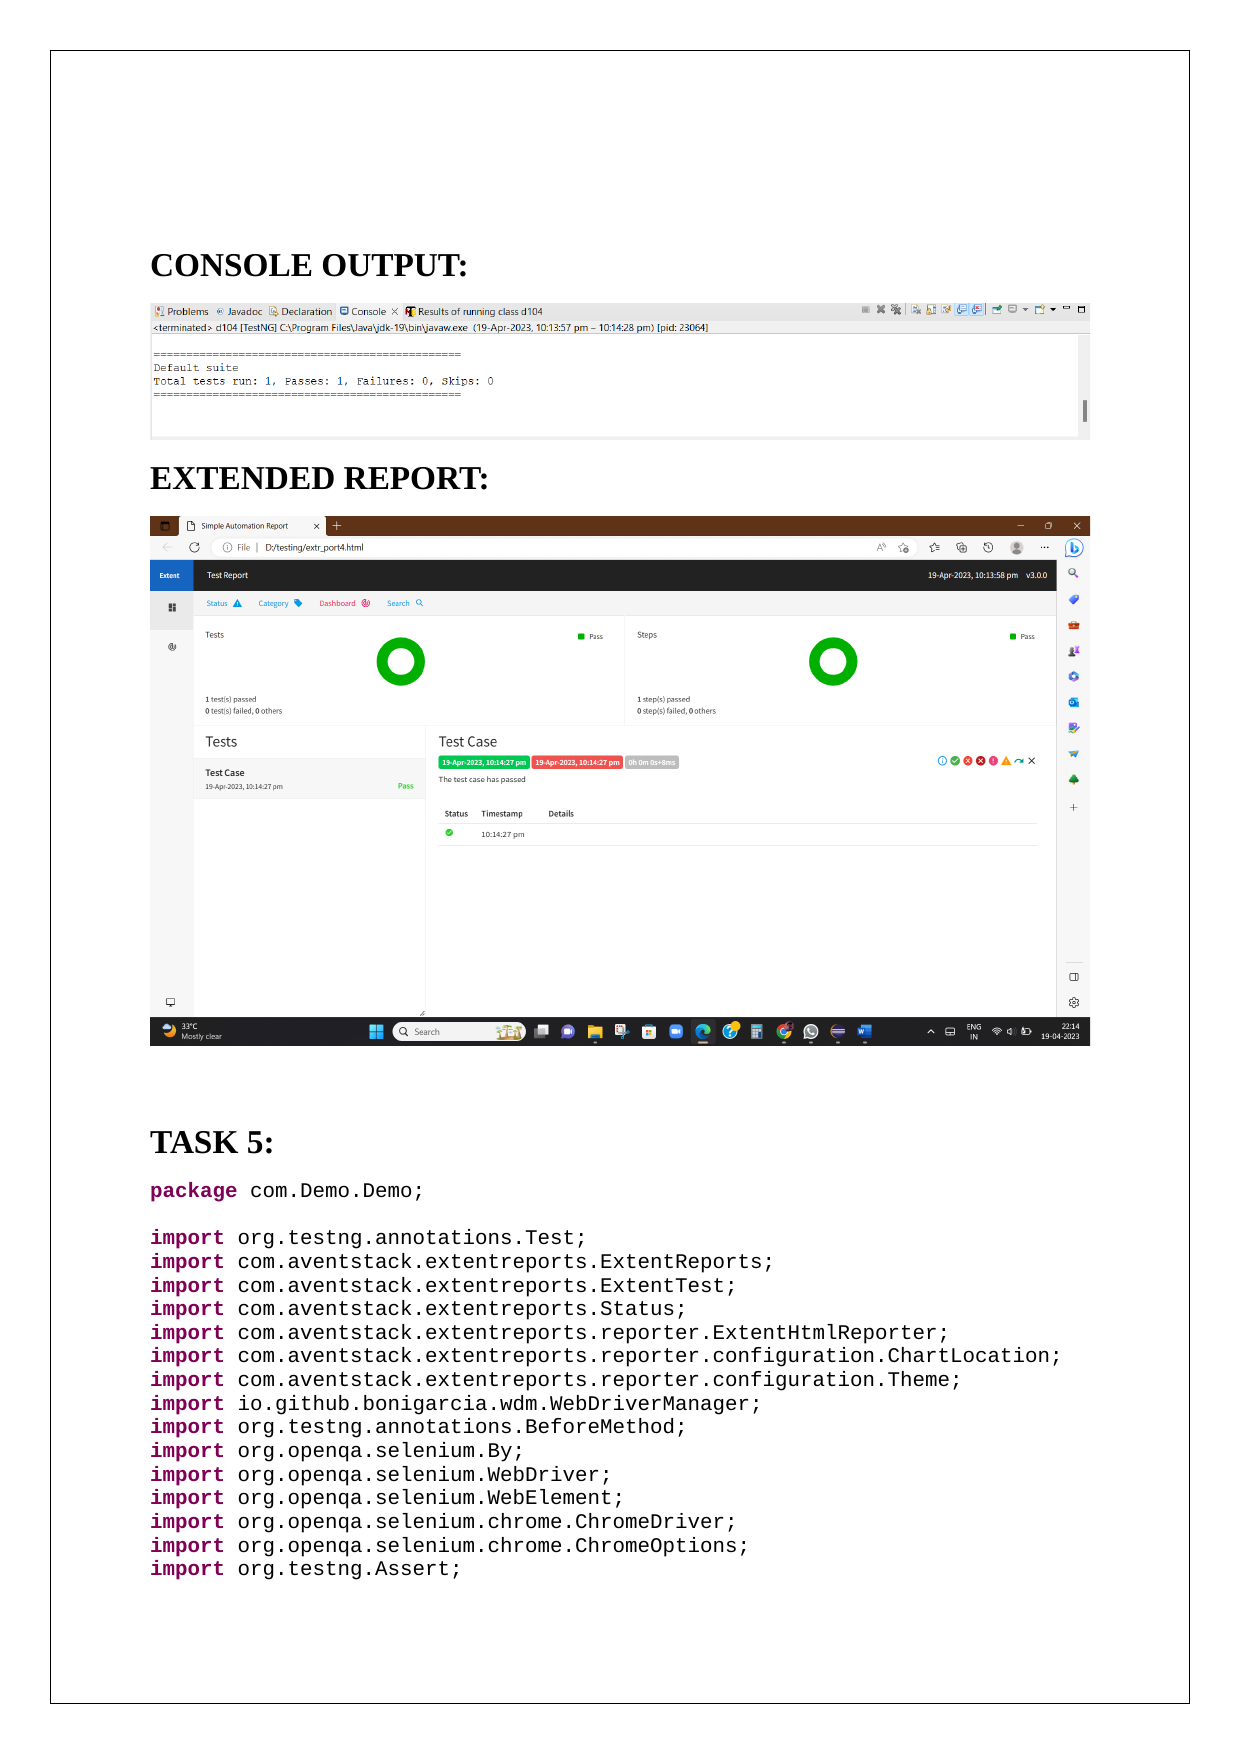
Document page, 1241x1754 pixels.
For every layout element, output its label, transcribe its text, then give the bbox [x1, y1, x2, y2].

text import com.aventstack.extentreports.reporter.configuration.ChartLocation; [150, 1346, 1090, 1369]
text CONSOLE OUTPUT: [150, 245, 1090, 284]
text import com.aventstack.extentreports.reporter.ExtentHtmlReporter; [150, 1322, 1090, 1346]
text import com.aventstack.extentreports.ExtentReports; [150, 1251, 1090, 1274]
text import org.openqa.selenium.By; [150, 1440, 1090, 1464]
text import com.aventstack.extentreports.reporter.configuration.Theme; [150, 1369, 1090, 1393]
text import org.testng.Assert; [150, 1558, 1090, 1582]
text import org.testng.annotations.Test; [150, 1227, 1090, 1251]
text TASK 5: [150, 1122, 1090, 1160]
picture [150, 303, 1091, 440]
text package com.Demo.Demo; [150, 1180, 1090, 1204]
picture [150, 516, 1091, 1046]
text import org.openqa.selenium.WebDriver; [150, 1464, 1090, 1487]
text import org.openqa.selenium.WebElement; [150, 1487, 1090, 1511]
text import org.testng.annotations.BeforeMethod; [150, 1416, 1090, 1440]
text import com.aventstack.extentreports.ExtentTest; [150, 1274, 1090, 1298]
text import com.aventstack.extentreports.Status; [150, 1298, 1090, 1322]
text import org.openqa.selenium.chrome.ChromeDriver; [150, 1511, 1090, 1535]
text import org.openqa.selenium.chrome.ChromeOptions; [150, 1535, 1090, 1558]
text EXTENDED REPORT: [150, 458, 1090, 497]
text import io.github.bonigarcia.wdm.WebDriverManager; [150, 1393, 1090, 1416]
